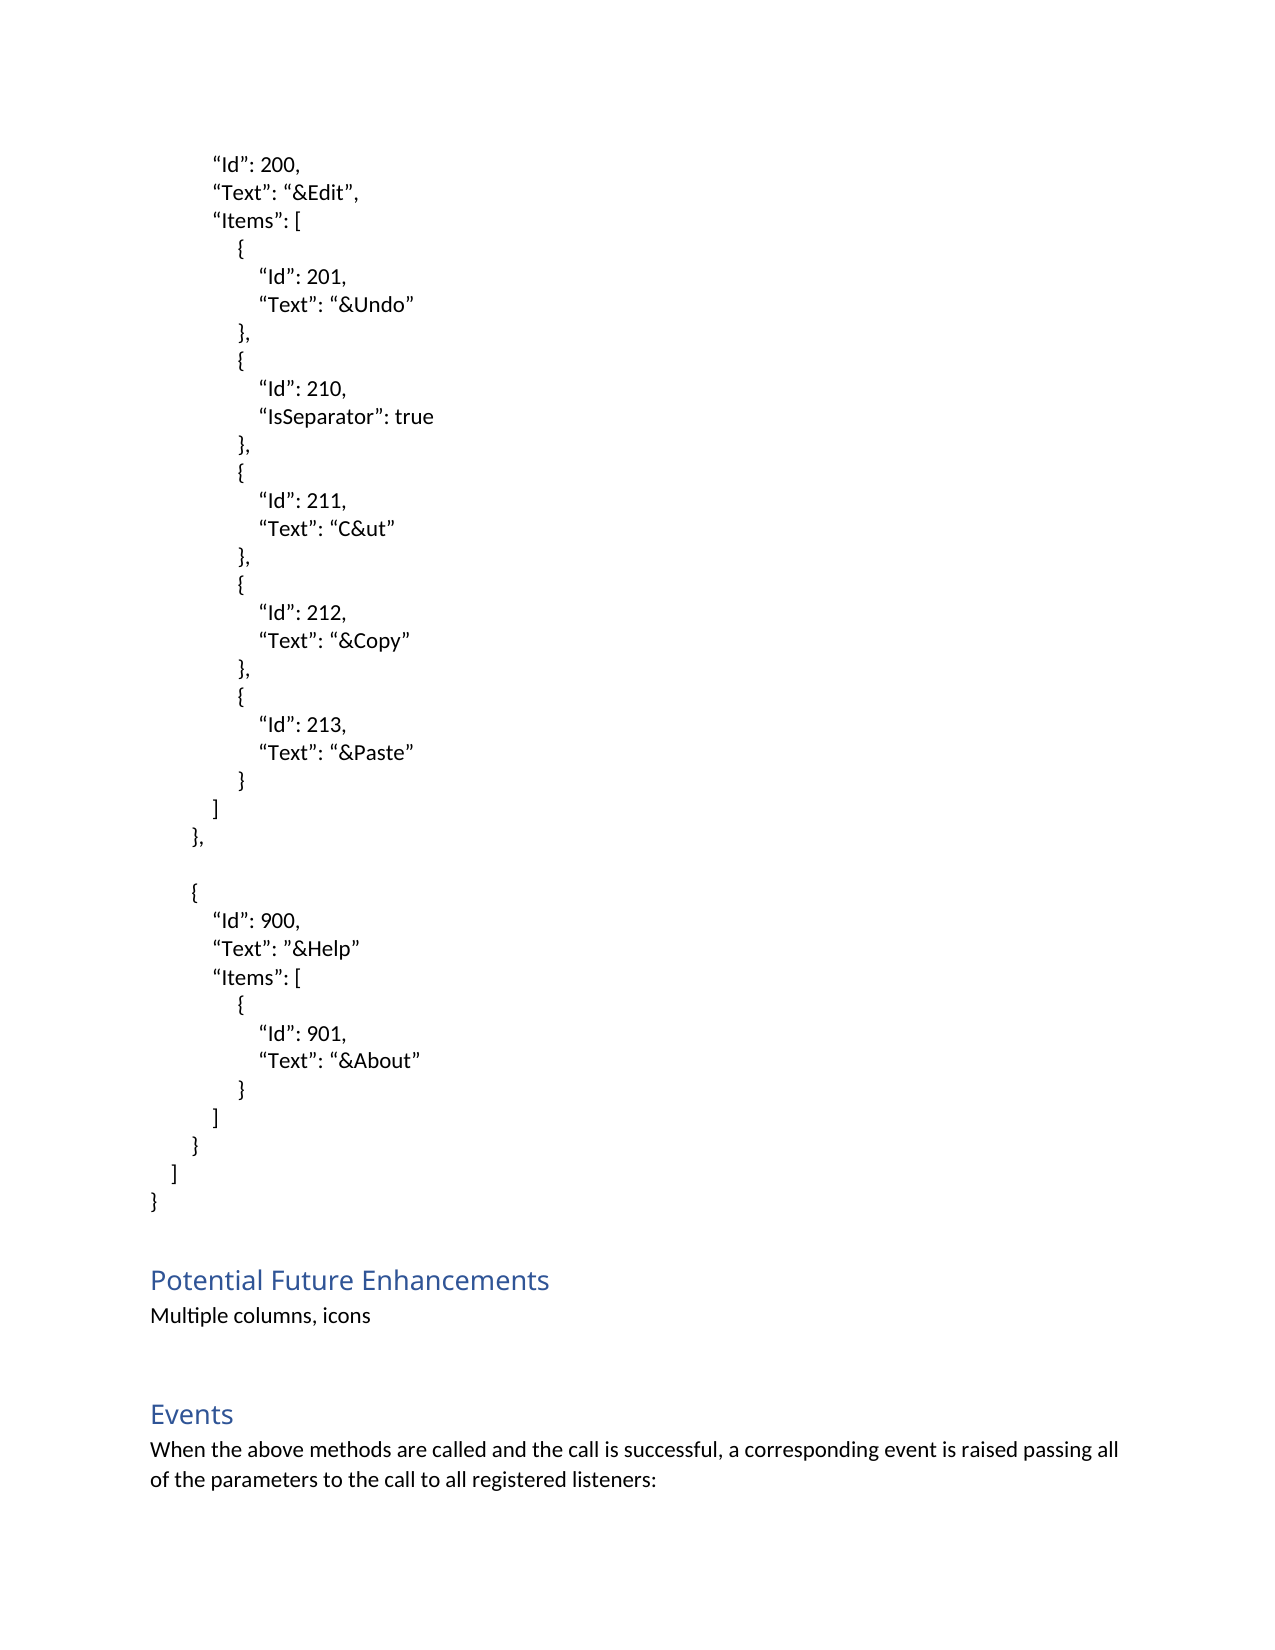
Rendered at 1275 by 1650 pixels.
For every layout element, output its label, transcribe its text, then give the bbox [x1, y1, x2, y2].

text Multiple columns, icons [150, 1301, 1125, 1329]
text “Id”: 213, [150, 710, 1125, 738]
text “Id”: 201, [150, 262, 1125, 290]
subtitle Potential Future Enhancements [150, 1262, 1125, 1298]
text ] [150, 1159, 1125, 1187]
text “IsSeparator”: true [150, 402, 1125, 430]
text { [150, 682, 1125, 710]
text }, [150, 542, 1125, 570]
text “Id”: 901, [150, 1019, 1125, 1047]
text When the above methods are called and the call is successful, a corresponding event is raised passing all of the parameters to the call to all registered listeners: [150, 1435, 1125, 1493]
text }, [150, 654, 1125, 682]
text { [150, 346, 1125, 374]
text “Id”: 900, [150, 907, 1125, 934]
text “Text”: “&Undo” [150, 290, 1125, 318]
text { [150, 570, 1125, 598]
text } [150, 1187, 1125, 1215]
text ] [150, 1103, 1125, 1131]
text “Text”: ”&Help” [150, 934, 1125, 963]
text } [150, 1075, 1125, 1103]
text “Items”: [ [150, 963, 1125, 991]
text “Text”: “&About” [150, 1047, 1125, 1075]
text }, [150, 822, 1125, 851]
text } [150, 1131, 1125, 1159]
text { [150, 878, 1125, 907]
text { [150, 991, 1125, 1019]
text “Text”: “&Edit”, [150, 178, 1125, 206]
text { [150, 458, 1125, 486]
text “Text”: “&Paste” [150, 738, 1125, 766]
text “Text”: “&Copy” [150, 626, 1125, 654]
text “Id”: 210, [150, 374, 1125, 402]
text “Id”: 212, [150, 598, 1125, 626]
text “Id”: 200, [150, 150, 1125, 178]
text }, [150, 318, 1125, 346]
text “Items”: [ [150, 206, 1125, 234]
subtitle Events [150, 1395, 1125, 1432]
text }, [150, 430, 1125, 458]
text ] [150, 794, 1125, 822]
text “Text”: “C&ut” [150, 514, 1125, 542]
text } [150, 766, 1125, 794]
text { [150, 234, 1125, 262]
text “Id”: 211, [150, 486, 1125, 514]
